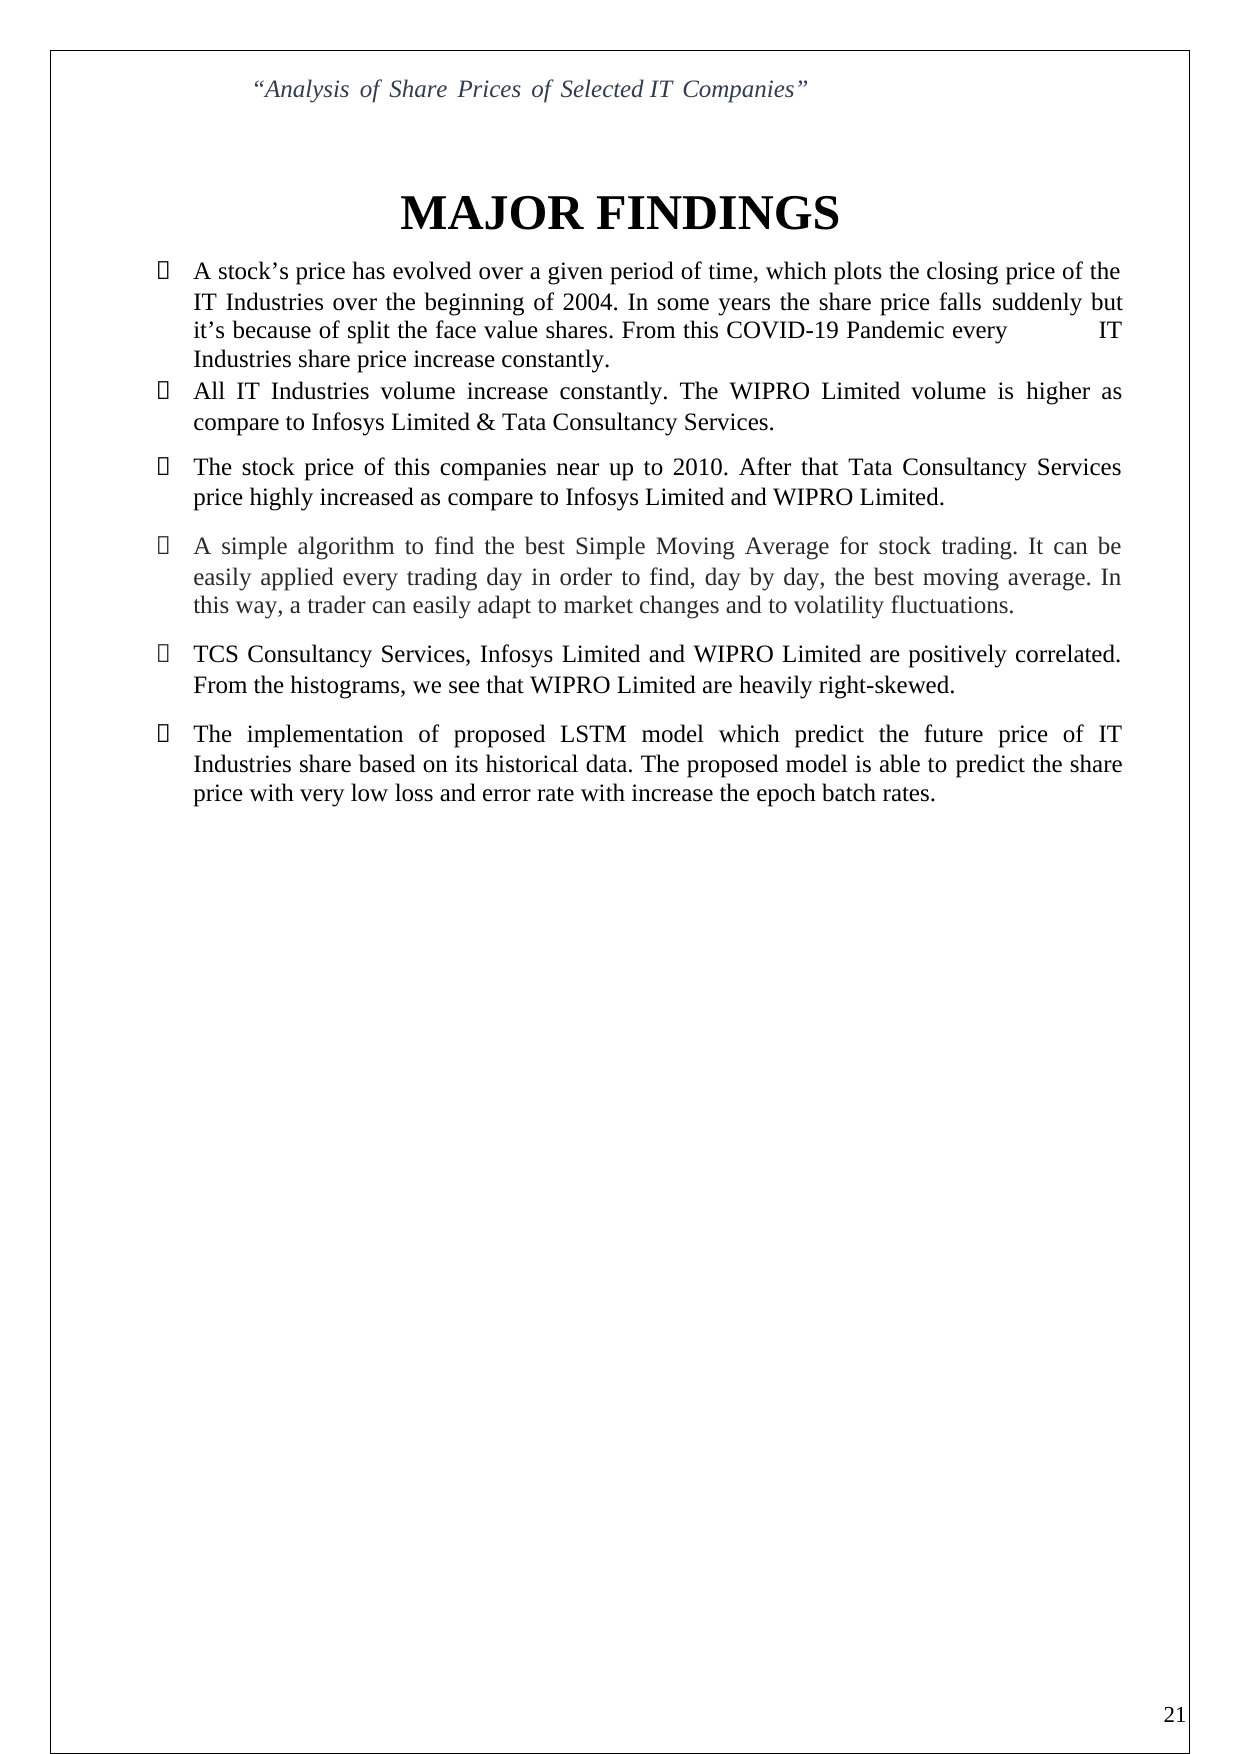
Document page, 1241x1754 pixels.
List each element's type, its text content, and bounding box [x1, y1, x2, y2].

list TCS Consultancy Services, Infosys Limited and WIPRO Limited are positively correlated. From the histograms, we see that WIPRO Limited are heavily right-skewed. [156, 636, 1123, 699]
list All IT Industries volume increase constantly. The WIPRO Limited volume is higher as compare to Infosys Limited & Tata Consultancy Services. [156, 373, 1122, 436]
list The stock price of this companies near up to 2010. After that Tata Consultancy Services price highly increased as compare to Infosys Limited and WIPRO Limited. [156, 448, 1122, 511]
list A stock’s price has evolved over a given period of time, which plots the closing price of the IT Industries over the beginning of 2004. In some years the share price falls suddenly but it’s because of split the face value shares. From this COVID-19 Pandemic every IT Industries share price increase constantly. [156, 253, 1123, 373]
text MAJOR FINDINGS [142, 183, 1098, 240]
list A simple algorithm to find the best Simple Moving Average for stock trading. It can be easily applied every trading day in order to find, day by day, the best moving average. In this way, a trader can easily adapt to market changes and to volatility fluctuations. [156, 528, 1123, 619]
list The implementation of proposed LSTM model which predict the future price of IT Industries share based on its historical data. The proposed model is able to predict the share price with very low loss and error rate with increase the epoch batch rates. [156, 715, 1122, 807]
